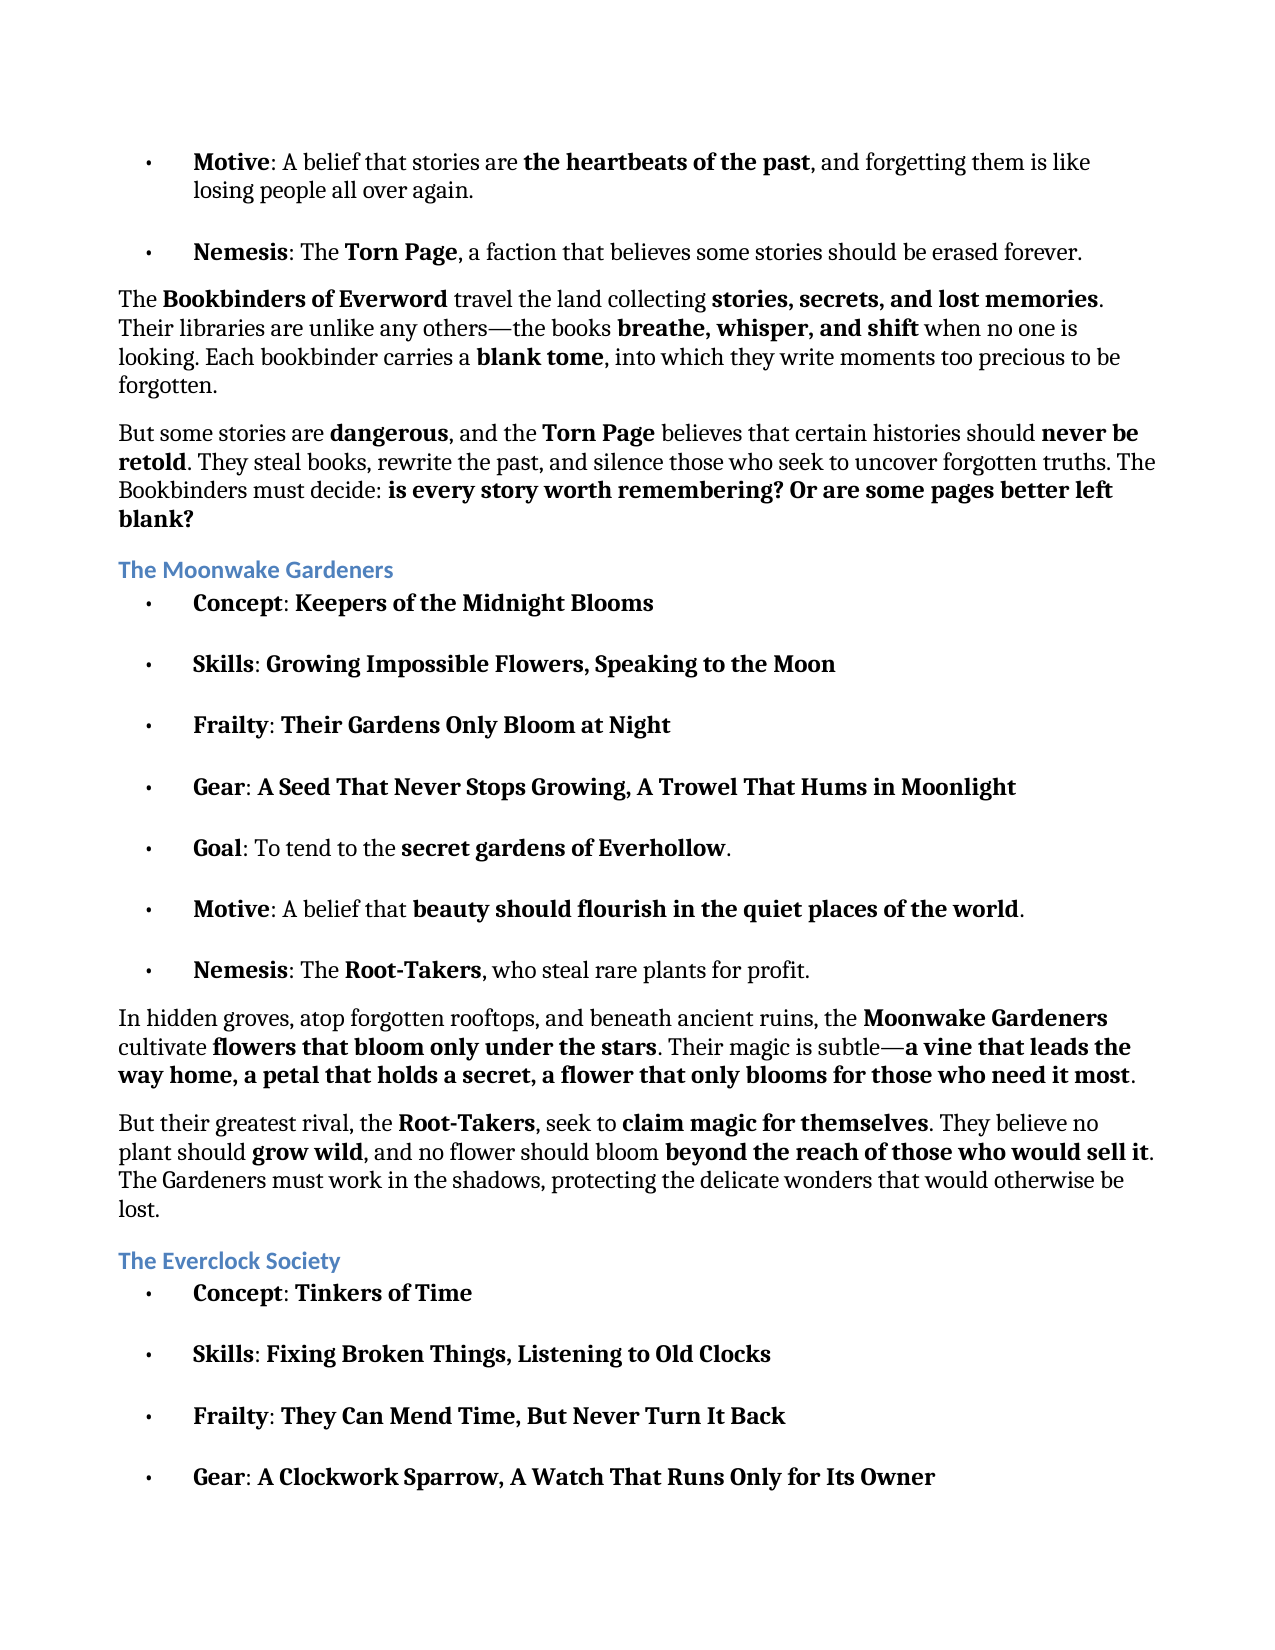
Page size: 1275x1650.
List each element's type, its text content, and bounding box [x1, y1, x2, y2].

text The Bookbinders of Everword travel the land collecting stories, secrets, and lost memories. Their libraries are unlike any others—the books breathe, whisper, and shift when no one is looking. Each bookbinder carries a blank tome, into which they write moments too precious to be forgotten. [118, 285, 1157, 400]
list Skills: Fixing Broken Things, Listening to Old Clocks [143, 1340, 1157, 1398]
subtitle The Everclock Society [118, 1245, 1157, 1275]
subtitle The Moonwake Gardeners [118, 555, 1157, 585]
list Frailty: They Can Mend Time, But Never Turn It Back [143, 1402, 1157, 1459]
text But their greatest rival, the Root-Takers, seek to claim magic for themselves. They believe no plant should grow wild, and no flower should bloom beyond the reach of those who would sell it. The Gardeners must work in the shadows, protecting the delicate wonders that would otherwise be lost. [118, 1109, 1157, 1224]
list Gear: A Seed That Never Stops Growing, A Trowel That Hums in Moonlight [143, 773, 1157, 830]
list Gear: A Clockwork Sparrow, A Watch That Runs Only for Its Owner [143, 1463, 1157, 1520]
list Goal: To tend to the secret gardens of Everhollow. [143, 834, 1157, 891]
list Frailty: Their Gardens Only Bloom at Night [143, 711, 1157, 769]
list Concept: Keepers of the Midnight Blooms [143, 589, 1157, 646]
list Motive: A belief that beauty should flourish in the quiet places of the world. [143, 895, 1157, 953]
list Nemesis: The Torn Page, a faction that believes some stories should be erased forever. [143, 238, 1157, 266]
text But some stories are dangerous, and the Torn Page believes that certain histories should never be retold. They steal books, rewrite the past, and silence those who seek to uncover forgotten truths. The Bookbinders must decide: is every story worth remembering? Or are some pages better left blank? [118, 419, 1157, 534]
list Skills: Growing Impossible Flowers, Speaking to the Moon [143, 650, 1157, 708]
list Motive: A belief that stories are the heartbeats of the past, and forgetting them is like losing people all over again. [143, 148, 1157, 234]
text In hidden groves, atop forgotten rooftops, and beneath ancient ruins, the Moonwake Gardeners cultivate flowers that bloom only under the stars. Their magic is subtle—a vine that leads the way home, a petal that holds a secret, a flower that only blooms for those who need it most. [118, 1004, 1157, 1090]
list Nemesis: The Root-Takers, who steal rare plants for profit. [143, 956, 1157, 985]
list Concept: Tinkers of Time [143, 1279, 1157, 1337]
